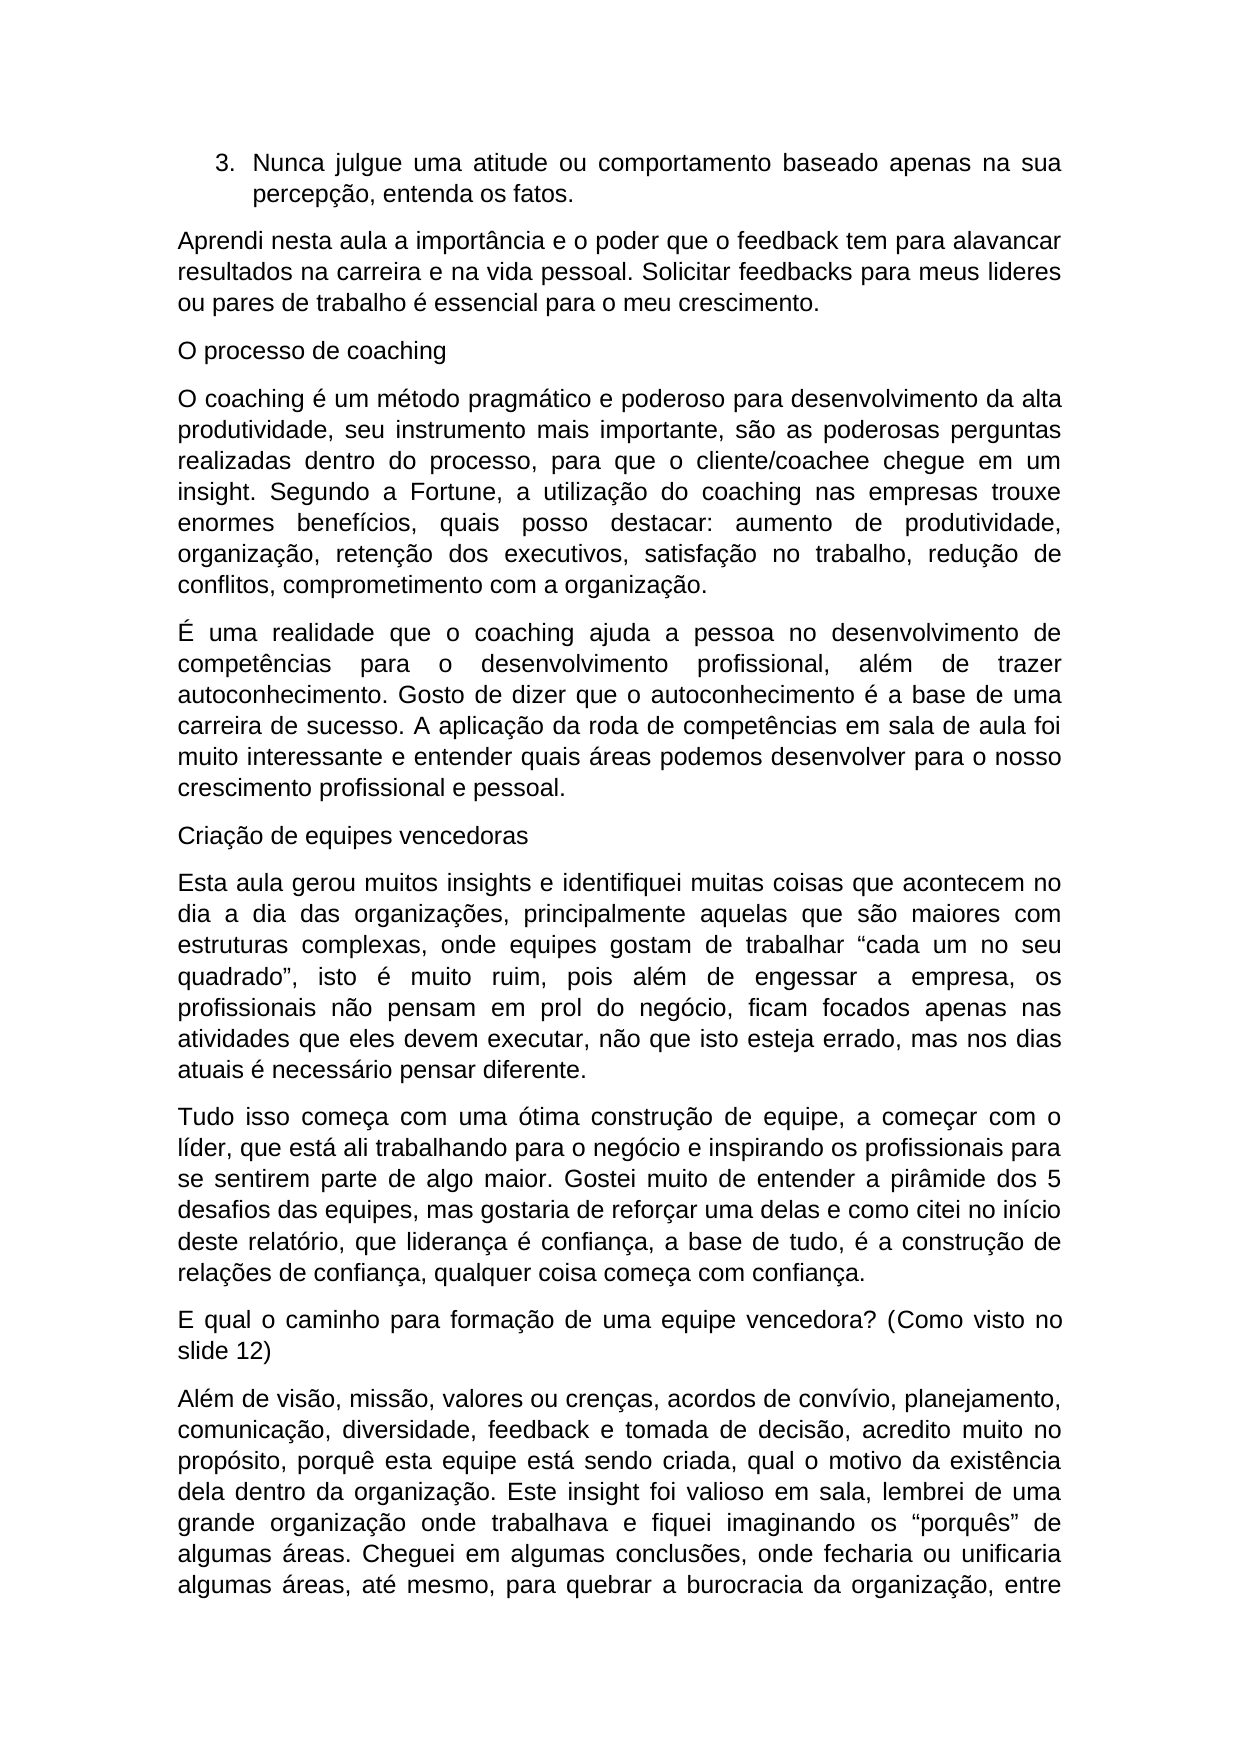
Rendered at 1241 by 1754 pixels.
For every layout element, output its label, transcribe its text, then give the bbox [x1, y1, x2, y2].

text Tudo isso começa com uma ótima construção de equipe, a começar com o líder, que está ali trabalhando para o negócio e inspirando os profissionais para se sentirem parte de algo maior. Gostei muito de entender a pirâmide dos 5 desafios das equipes, mas gostaria de reforçar uma delas e como citei no início deste relatório, que liderança é confiança, a base de tudo, é a construção de relações de confiança, qualquer coisa começa com confiança. [177, 1102, 1063, 1286]
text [177, 1384, 1063, 1599]
text E qual o caminho para formação de uma equipe vencedora? (Como visto no slide 12) [177, 1305, 1063, 1365]
text Criação de equipes vencedoras [177, 821, 1063, 849]
text Aprendi nesta aula a importância e o poder que o feedback tem para alavancar resultados na carreira e na vida pessoal. Solicitar feedbacks para meus lideres ou pares de trabalho é essencial para o meu crescimento. [177, 226, 1063, 317]
text O coaching é um método pragmático e poderoso para desenvolvimento da alta produtividade, seu instrumento mais importante, são as poderosas perguntas realizadas dentro do processo, para que o cliente/coachee chegue em um insight. Segundo a Fortune, a utilização do coaching nas empresas trouxe enormes benefícios, quais posso destacar: aumento de produtividade, organização, retenção dos executivos, satisfação no trabalho, redução de conflitos, comprometimento com a organização. [177, 384, 1063, 599]
text É uma realidade que o coaching ajuda a pessoa no desenvolvimento de competências para o desenvolvimento profissional, além de trazer autoconhecimento. Gosto de dizer que o autoconhecimento é a base de uma carreira de sucesso. A aplicação da roda de competências em sala de aula foi muito interessante e entender quais áreas podemos desenvolver para o nosso crescimento profissional e pessoal. [177, 618, 1063, 802]
text O processo de coaching [177, 336, 1063, 365]
list Nunca julgue uma atitude ou comportamento baseado apenas na sua percepção, entenda os fatos. [215, 148, 1063, 207]
text Esta aula gerou muitos insights e identifiquei muitas coisas que acontecem no dia a dia das organizações, principalmente aquelas que são maiores com estruturas complexas, onde equipes gostam de trabalhar “cada um no seu quadrado”, isto é muito ruim, pois além de engessar a empresa, os profissionais não pensam em prol do negócio, ficam focados apenas nas atividades que eles devem executar, não que isto esteja errado, mas nos dias atuais é necessário pensar diferente. [177, 868, 1063, 1083]
